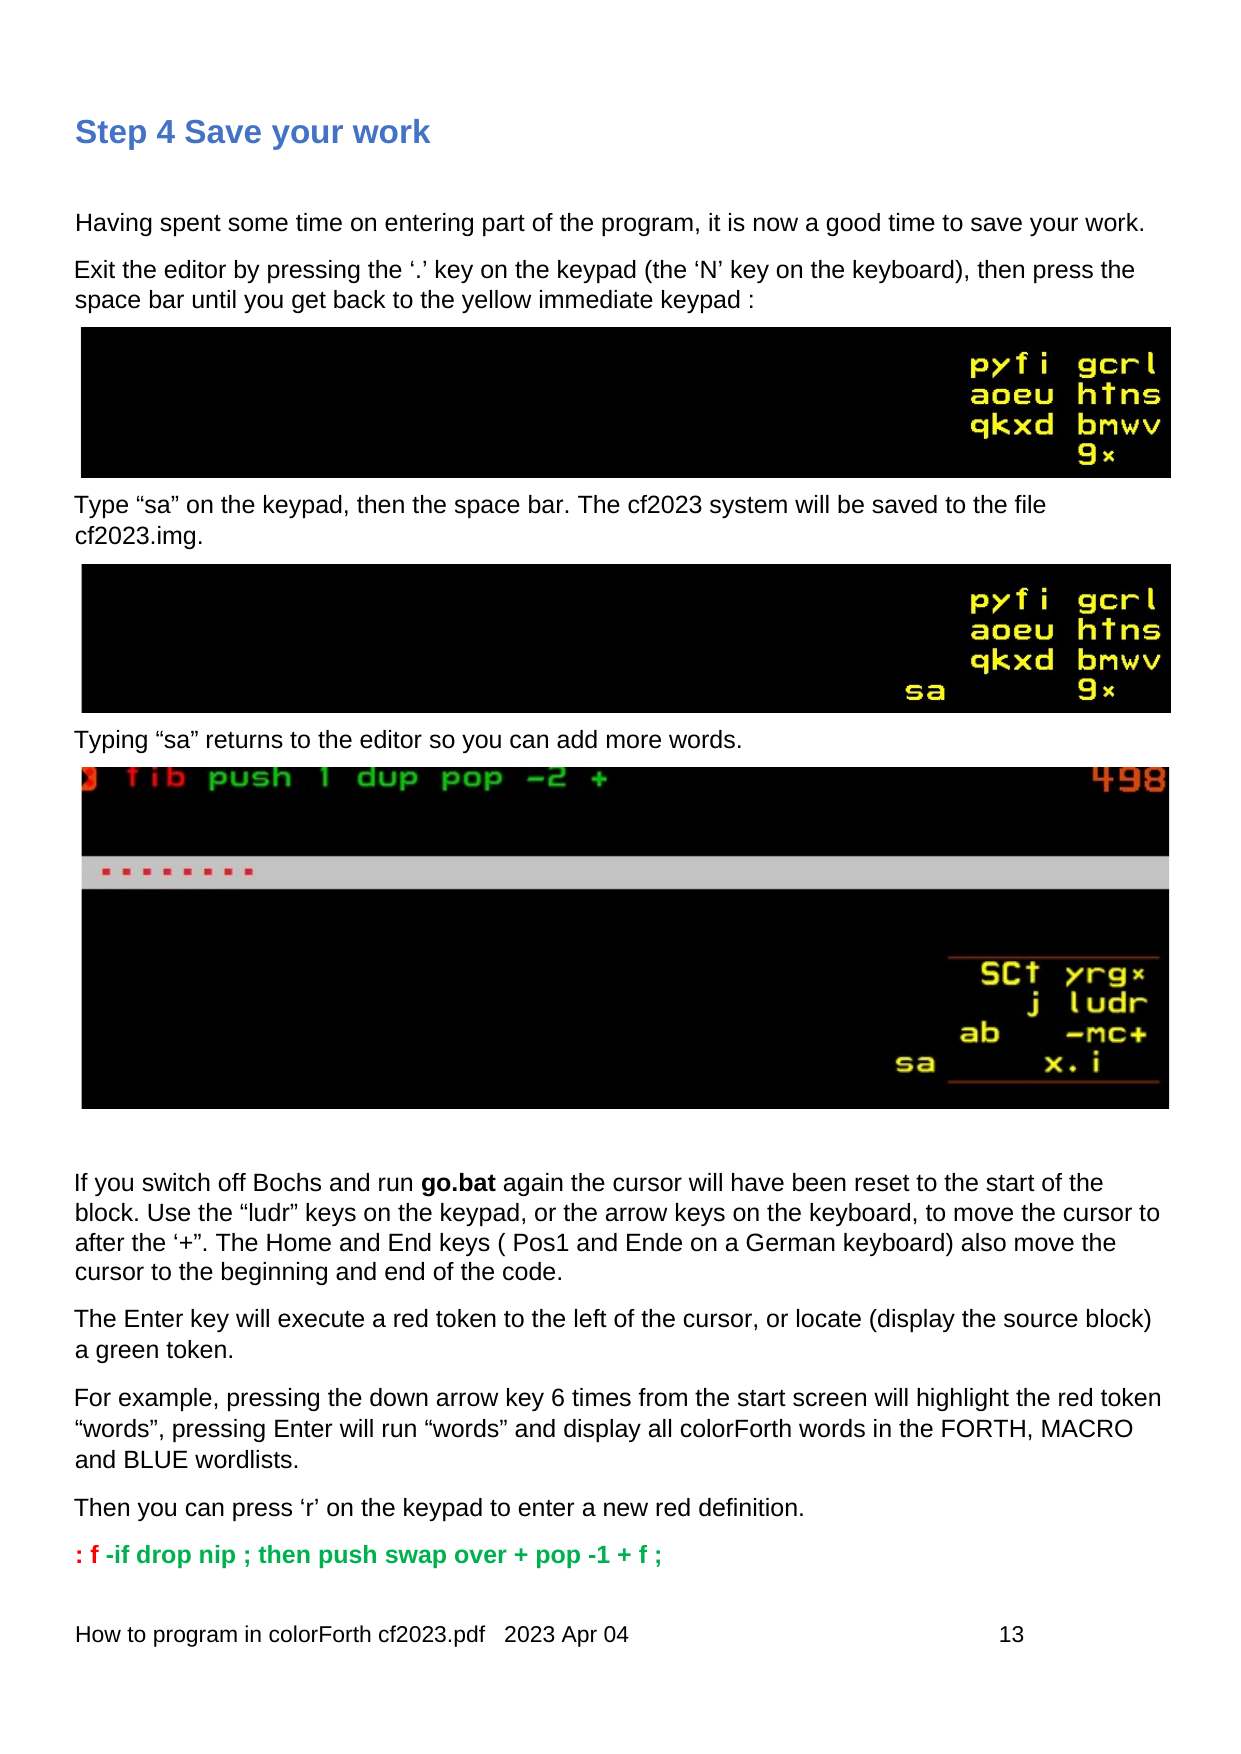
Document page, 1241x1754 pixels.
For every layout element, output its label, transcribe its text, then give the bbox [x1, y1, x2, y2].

picture [81, 767, 1170, 1109]
text Type “sa” on the keypad, then the space bar. The cf2023 system will be saved to the file cf2023.img. [73, 490, 1166, 550]
text Having spent some time on entering part of the program, it is now a good time to save your work. [75, 208, 1166, 236]
text If you switch off Bochs and run go.bat again the cursor will have been reset to the start of the block. Use the “ludr” keys on the keypad, or the arrow keys on the keyboard, to move the cursor to after the ‘+”. The Home and End keys ( Pos1 and Ende on a German keyboard) also move the cursor to the beginning and end of the code. [73, 1168, 1167, 1286]
picture [80, 327, 1171, 478]
text Typing “sa” returns to the editor so you can add more words. [73, 725, 1167, 754]
subtitle Step 4 Save your work [75, 112, 1171, 151]
picture [81, 564, 1171, 713]
text : f -if drop nip ; then push swap over + pop -1 + f ; [75, 1540, 1171, 1569]
text The Enter key will execute a red token to the left of the cursor, or locate (display the source block) a green token. [73, 1304, 1166, 1364]
text Then you can press ‘r’ on the keypad to enter a new red definition. [73, 1493, 1167, 1522]
text For example, pressing the down arrow key 6 times from the start screen will highlight the red token “words”, pressing Enter will run “words” and display all colorForth words in the FORTH, MACRO and BLUE wordlists. [73, 1383, 1166, 1474]
text Exit the editor by pressing the ‘.’ key on the keypad (the ‘N’ key on the keyboard), then press the space bar until you get back to the yellow immediate keypad : [73, 255, 1167, 313]
